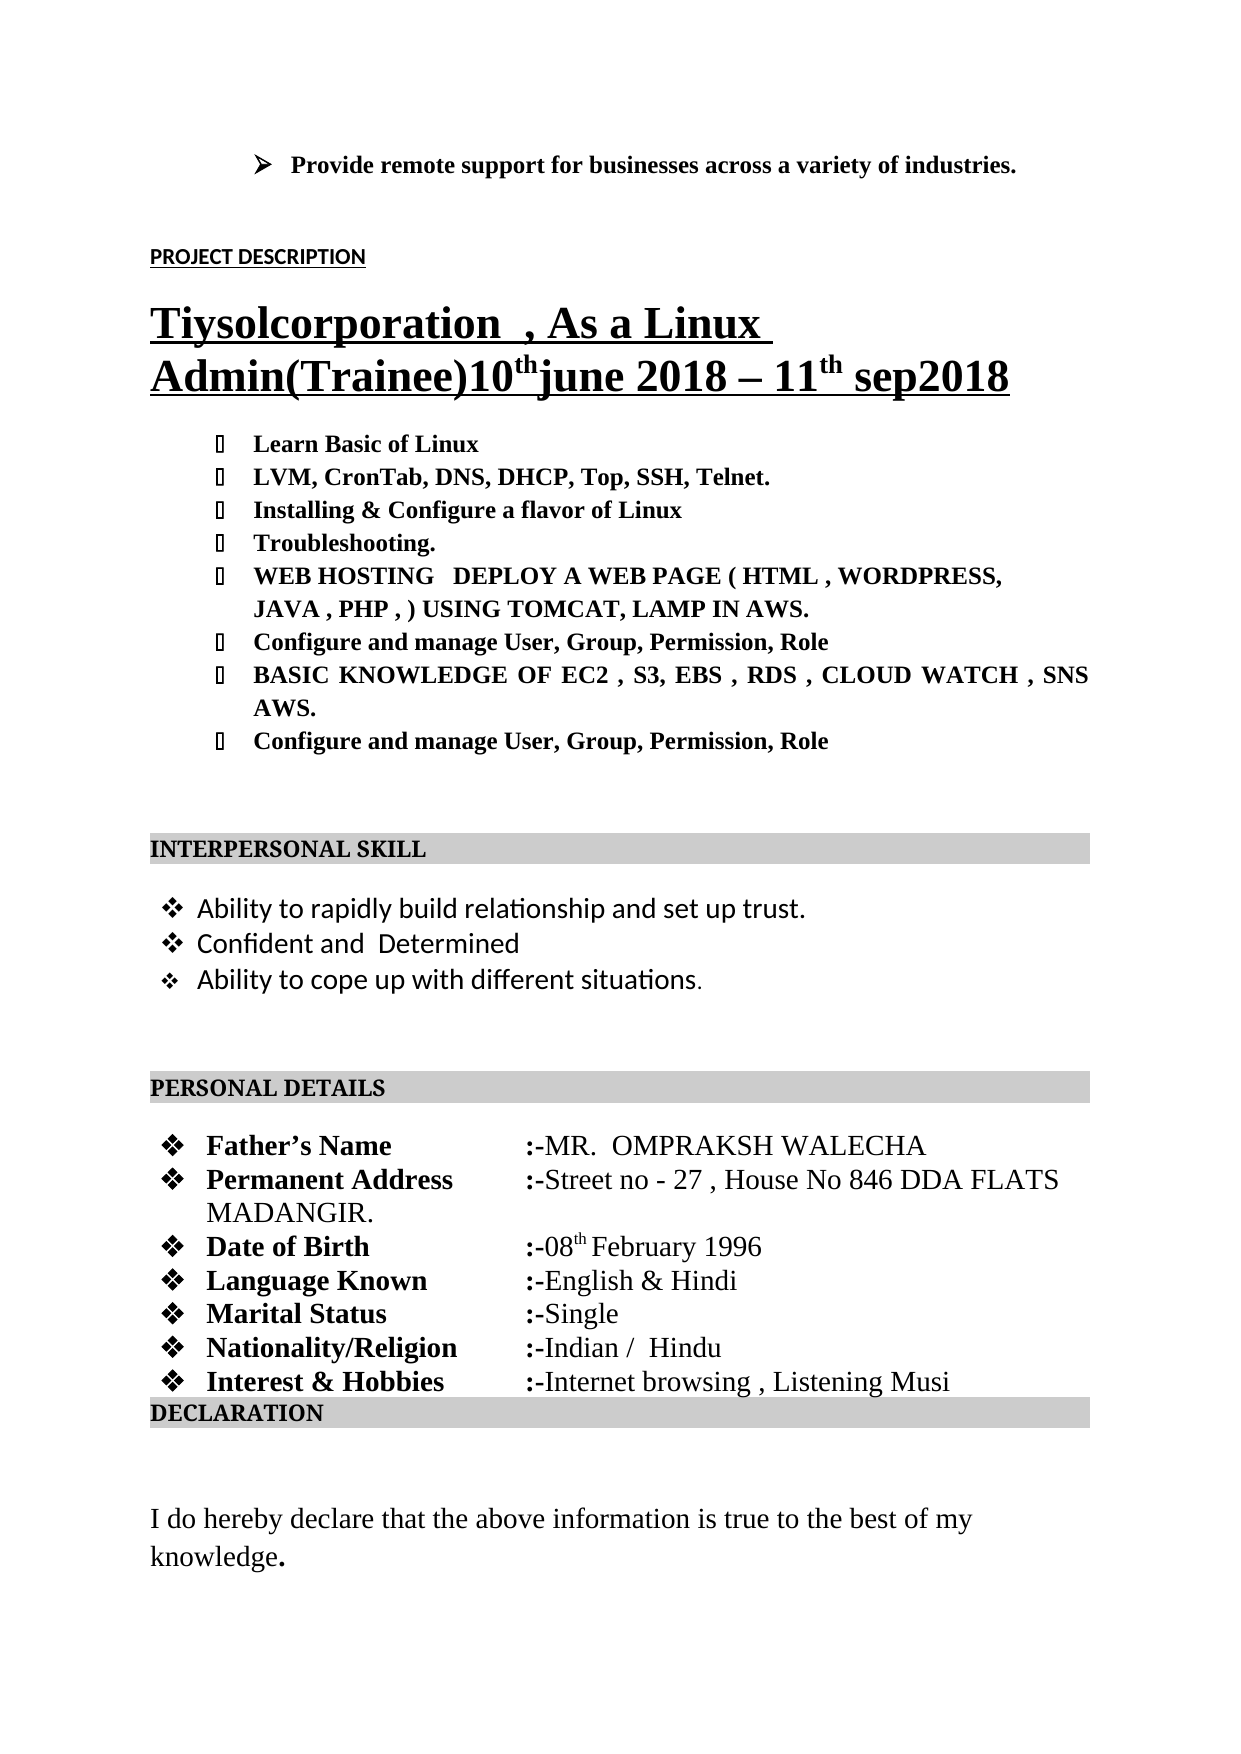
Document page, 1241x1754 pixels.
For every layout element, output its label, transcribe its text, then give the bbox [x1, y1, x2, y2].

list Learn Basic of Linux [216, 429, 1090, 458]
list Configure and manage User, Group, Permission, Role [216, 726, 1090, 755]
text DECLARATION [150, 1397, 1090, 1428]
list Father’s Name :-MR. OMPRAKSH WALECHA [159, 1128, 1090, 1162]
list Installing & Configure a flavor of Linux [216, 495, 1090, 524]
list Marital Status :-Single [159, 1296, 1090, 1330]
list Troubleshooting. [216, 528, 1090, 557]
list Ability to cope up with different situations. [159, 961, 1090, 997]
text PROJECT DESCRIPTION [150, 242, 1090, 270]
list WEB HOSTING DEPLOY A WEB PAGE ( HTML , WORDPRESS, [216, 561, 1090, 590]
list Provide remote support for businesses across a variety of industries. [253, 150, 1090, 179]
text INTERPERSONAL SKILL [150, 833, 1090, 864]
list Ability to rapidly build relationship and set up trust. [159, 890, 1090, 925]
text Tiysolcorporation , As a Linux Admin(Trainee)10thjune 2018 – 11th sep2018 [150, 295, 1090, 401]
list Configure and manage User, Group, Permission, Role [216, 627, 1090, 656]
list Interest & Hobbies :-Internet browsing , Listening Musi [159, 1364, 1090, 1397]
list I do hereby declare that the above information is true to the best of my knowledge. [150, 1501, 1090, 1573]
list BASIC KNOWLEDGE OF EC2 , S3, EBS , RDS , CLOUD WATCH , SNS AWS. [216, 660, 1090, 722]
list Permanent Address :-Street no - 27 , House No 846 DDA FLATS MADANGIR. [159, 1162, 1090, 1229]
list JAVA , PHP , ) USING TOMCAT, LAMP IN AWS. [253, 594, 1090, 623]
list Confident and Determined [159, 925, 1090, 961]
list LVM, CronTab, DNS, DHCP, Top, SSH, Telnet. [216, 462, 1090, 491]
list Language Known :-English & Hindi [159, 1263, 1090, 1296]
list Nationality/Religion :-Indian / Hindu [159, 1330, 1090, 1364]
list Date of Birth :-08th February 1996 [159, 1229, 1090, 1263]
text PERSONAL DETAILS [150, 1071, 1090, 1103]
